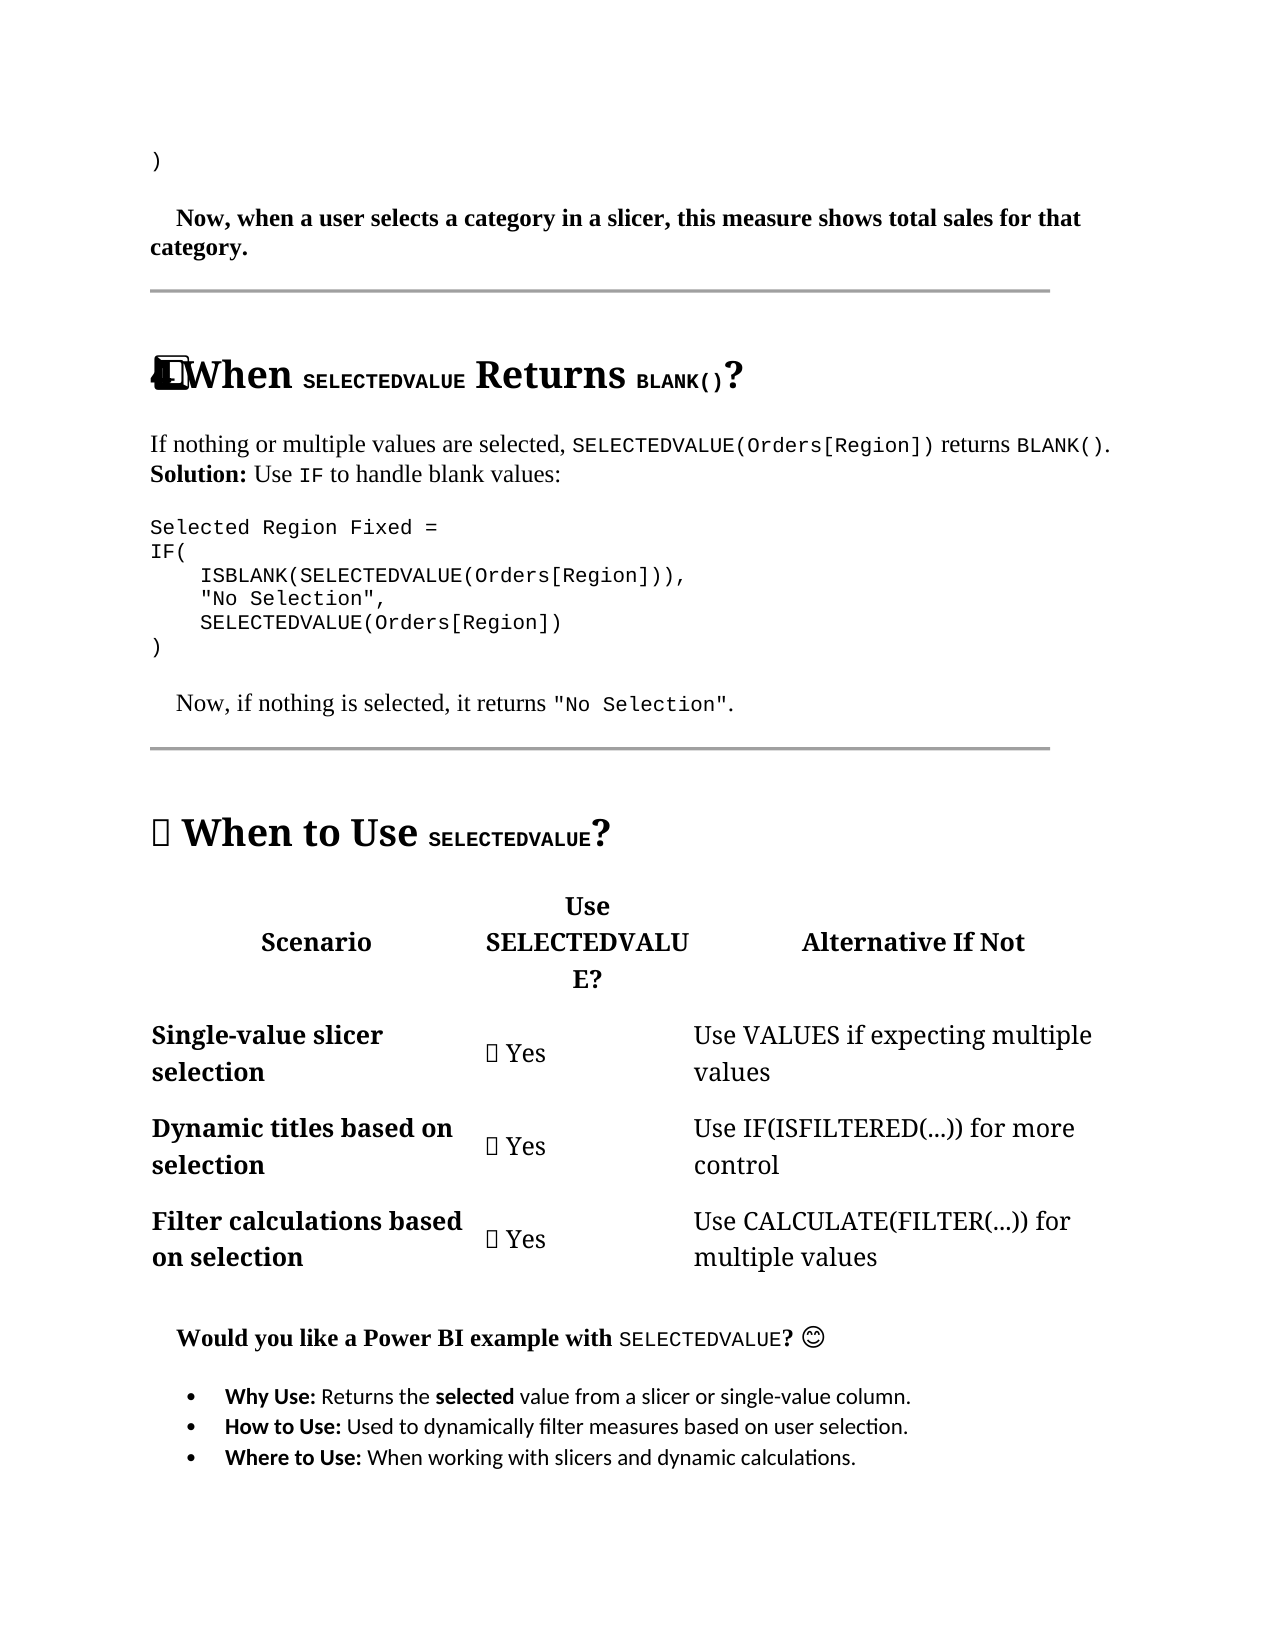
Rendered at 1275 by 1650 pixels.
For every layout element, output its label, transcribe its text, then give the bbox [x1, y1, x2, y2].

text 🚀 Would you like a Power BI example with SELECTEDVALUE? 😊 [150, 1323, 1125, 1353]
table_header Alternative If Not [692, 887, 1134, 1016]
text "No Selection", [150, 588, 1125, 612]
table_cell Filter calculations based on selection [150, 1202, 483, 1294]
table_cell Single-value slicer selection [150, 1016, 483, 1109]
text ✅ Now, when a user selects a category in a slicer, this measure shows total sales for that category. [150, 203, 1125, 260]
table_cell ✅ Yes [483, 1202, 692, 1294]
table_cell Use VALUES if expecting multiple values [692, 1016, 1134, 1109]
table_cell Dynamic titles based on selection [150, 1109, 483, 1202]
subtitle 4️⃣ When SELECTEDVALUE Returns BLANK()? [150, 349, 1125, 400]
text SELECTEDVALUE(Orders[Region]) [150, 612, 1125, 636]
table_header Scenario [150, 887, 483, 1016]
table_cell Use IF(ISFILTERED(...)) for more control [692, 1109, 1134, 1202]
table_header Use SELECTEDVALUE? [483, 887, 692, 1016]
text ) [150, 150, 1125, 174]
text ) [150, 636, 1125, 659]
text IF( [150, 541, 1125, 565]
subtitle 📌 When to Use SELECTEDVALUE? [150, 807, 1125, 858]
text If nothing or multiple values are selected, SELECTEDVALUE(Orders[Region]) returns BLANK(). Solution: Use IF to handle blank values: [150, 429, 1125, 488]
text ✅ Now, if nothing is selected, it returns "No Selection". [150, 688, 1125, 718]
list Why Use: Returns the selected value from a slicer or single-value column. [187, 1382, 1125, 1410]
table_cell Use CALCULATE(FILTER(...)) for multiple values [692, 1202, 1134, 1294]
text Selected Region Fixed = [150, 517, 1125, 541]
list Where to Use: When working with slicers and dynamic calculations. [187, 1443, 1125, 1471]
text ISBLANK(SELECTEDVALUE(Orders[Region])), [150, 565, 1125, 588]
table_cell ✅ Yes [483, 1109, 692, 1202]
table_cell ✅ Yes [483, 1016, 692, 1109]
list How to Use: Used to dynamically filter measures based on user selection. [187, 1412, 1125, 1441]
